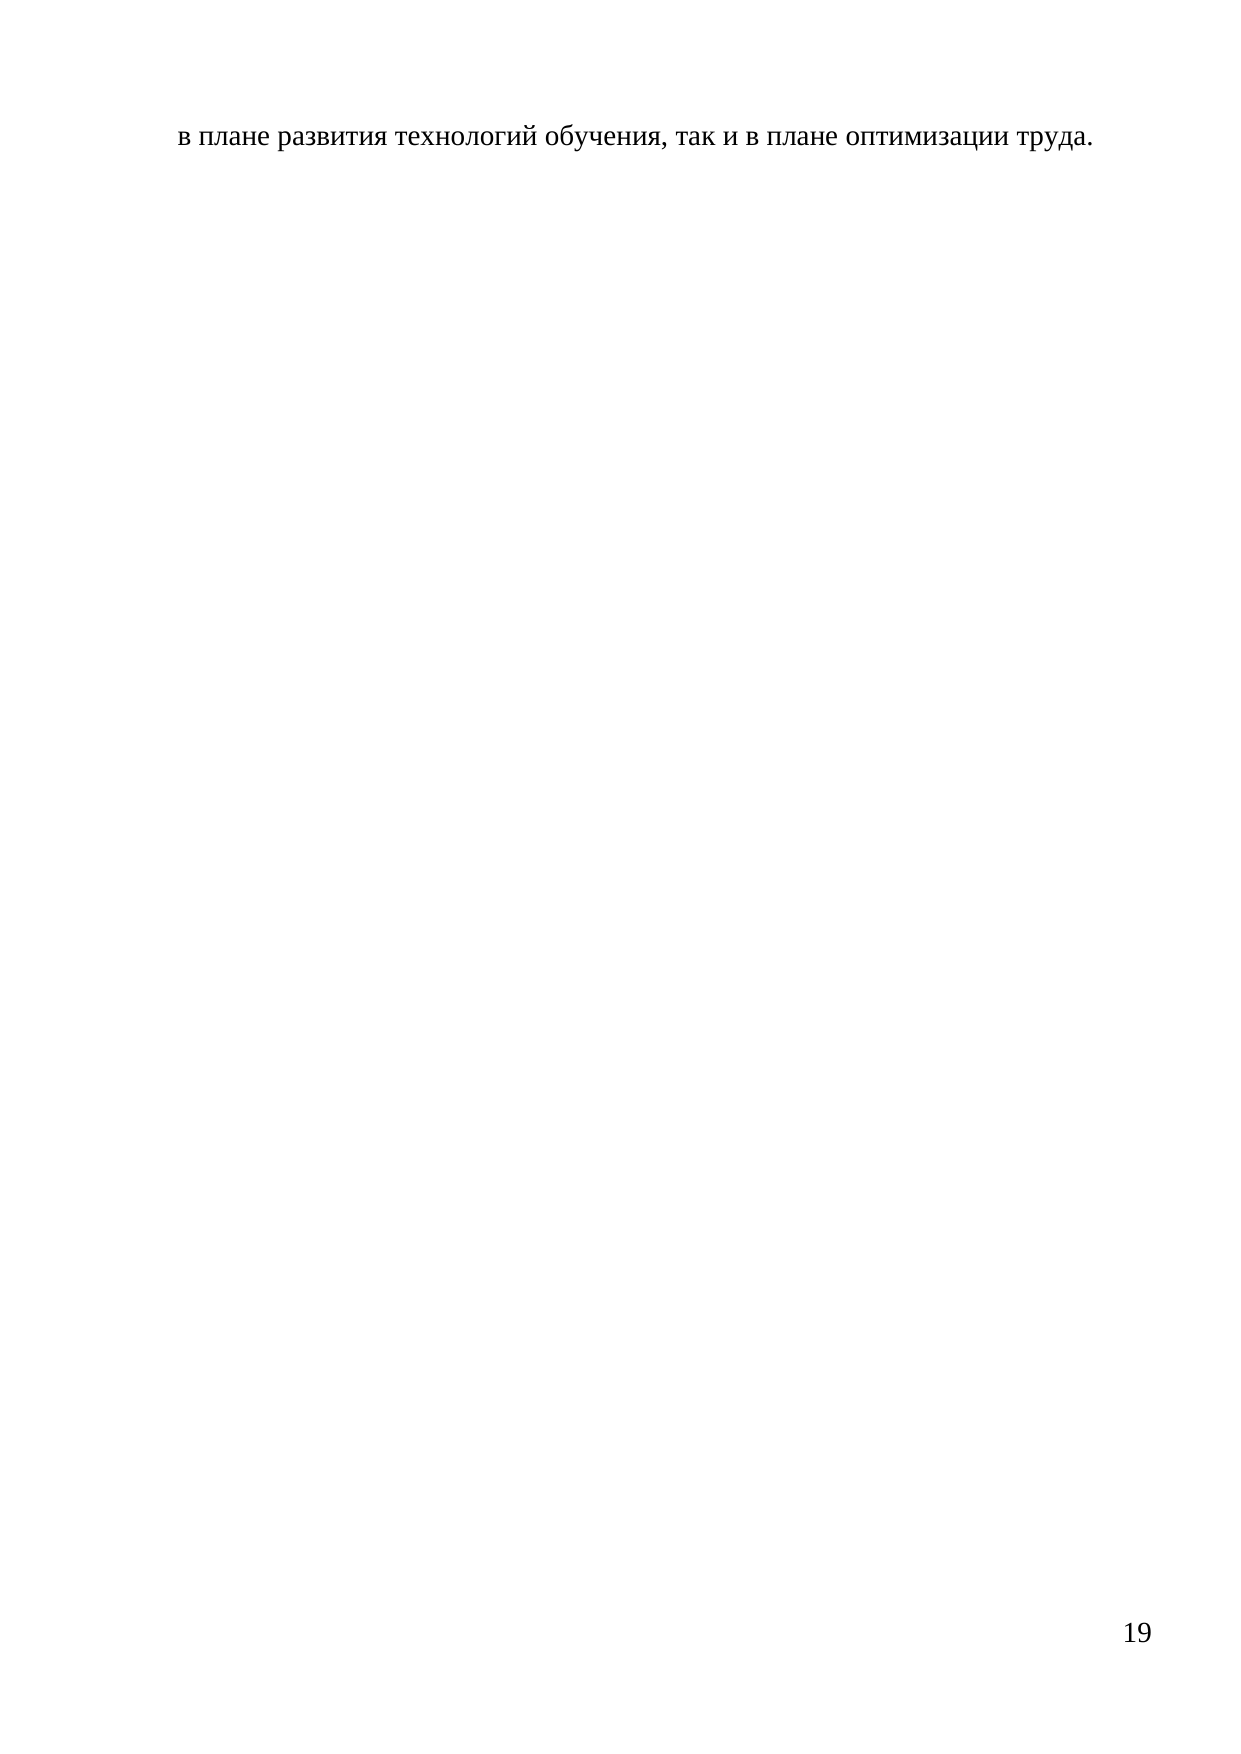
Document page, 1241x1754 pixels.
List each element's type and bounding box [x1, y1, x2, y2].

text [177, 118, 1152, 152]
